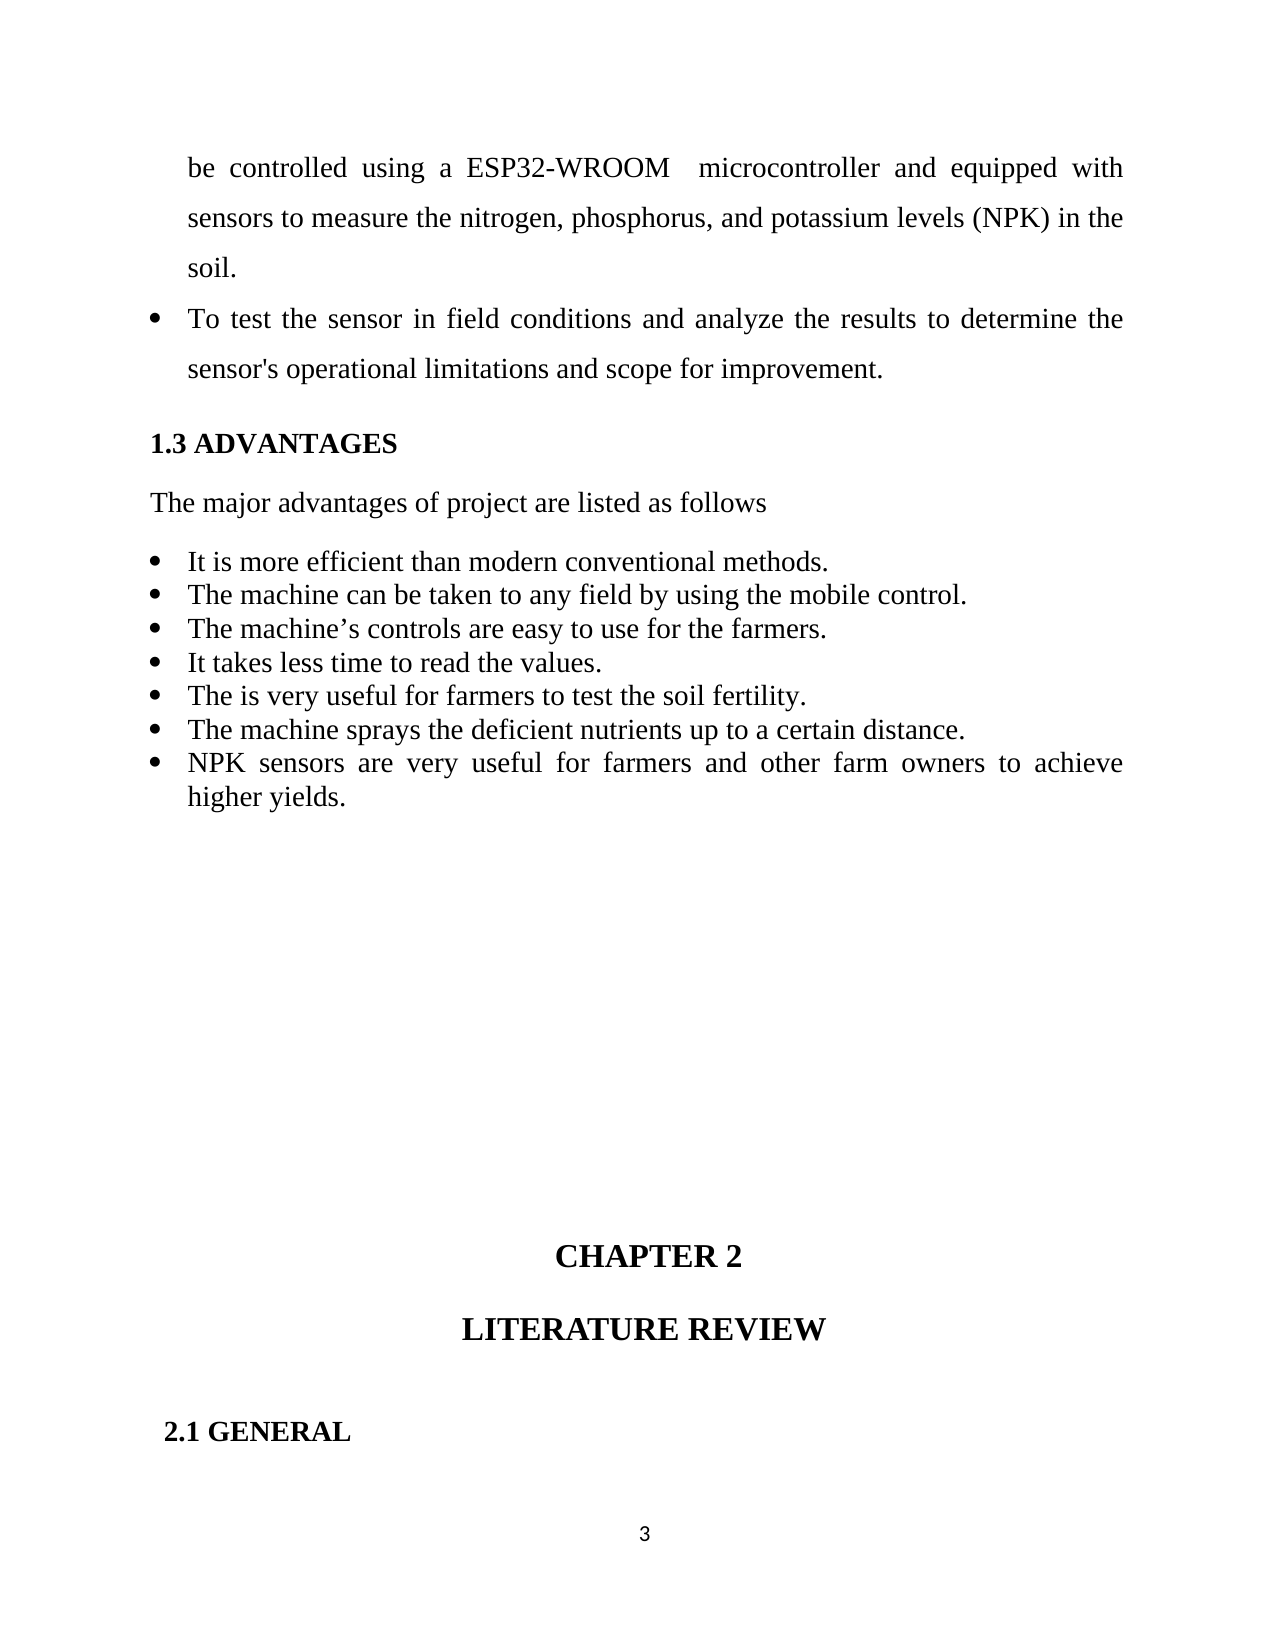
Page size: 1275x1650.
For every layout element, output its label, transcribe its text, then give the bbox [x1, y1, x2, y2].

list It is more efficient than modern conventional methods. [150, 544, 1125, 577]
list It takes less time to read the values. [150, 645, 1125, 678]
list NPK sensors are very useful for farmers and other farm owners to achieve higher yields. [150, 746, 1125, 813]
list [150, 150, 1125, 284]
text 2.1 GENERAL [163, 1414, 1125, 1448]
list To test the sensor in field conditions and analyze the results to determine the sensor's operational limitations and scope for improvement. [150, 301, 1125, 385]
subtitle LITERATURE REVIEW [163, 1309, 1125, 1347]
subtitle CHAPTER 2 [163, 1232, 1125, 1277]
list The machine sprays the deficient nutrients up to a certain distance. [150, 712, 1125, 746]
list The machine can be taken to any field by using the mobile control. [150, 577, 1125, 611]
text 1.3 ADVANTAGES [150, 427, 1125, 460]
text The major advantages of project are listed as follows [150, 485, 1125, 519]
list The is very useful for farmers to test the soil fertility. [150, 678, 1125, 712]
list The machine’s controls are easy to use for the farmers. [150, 611, 1125, 645]
